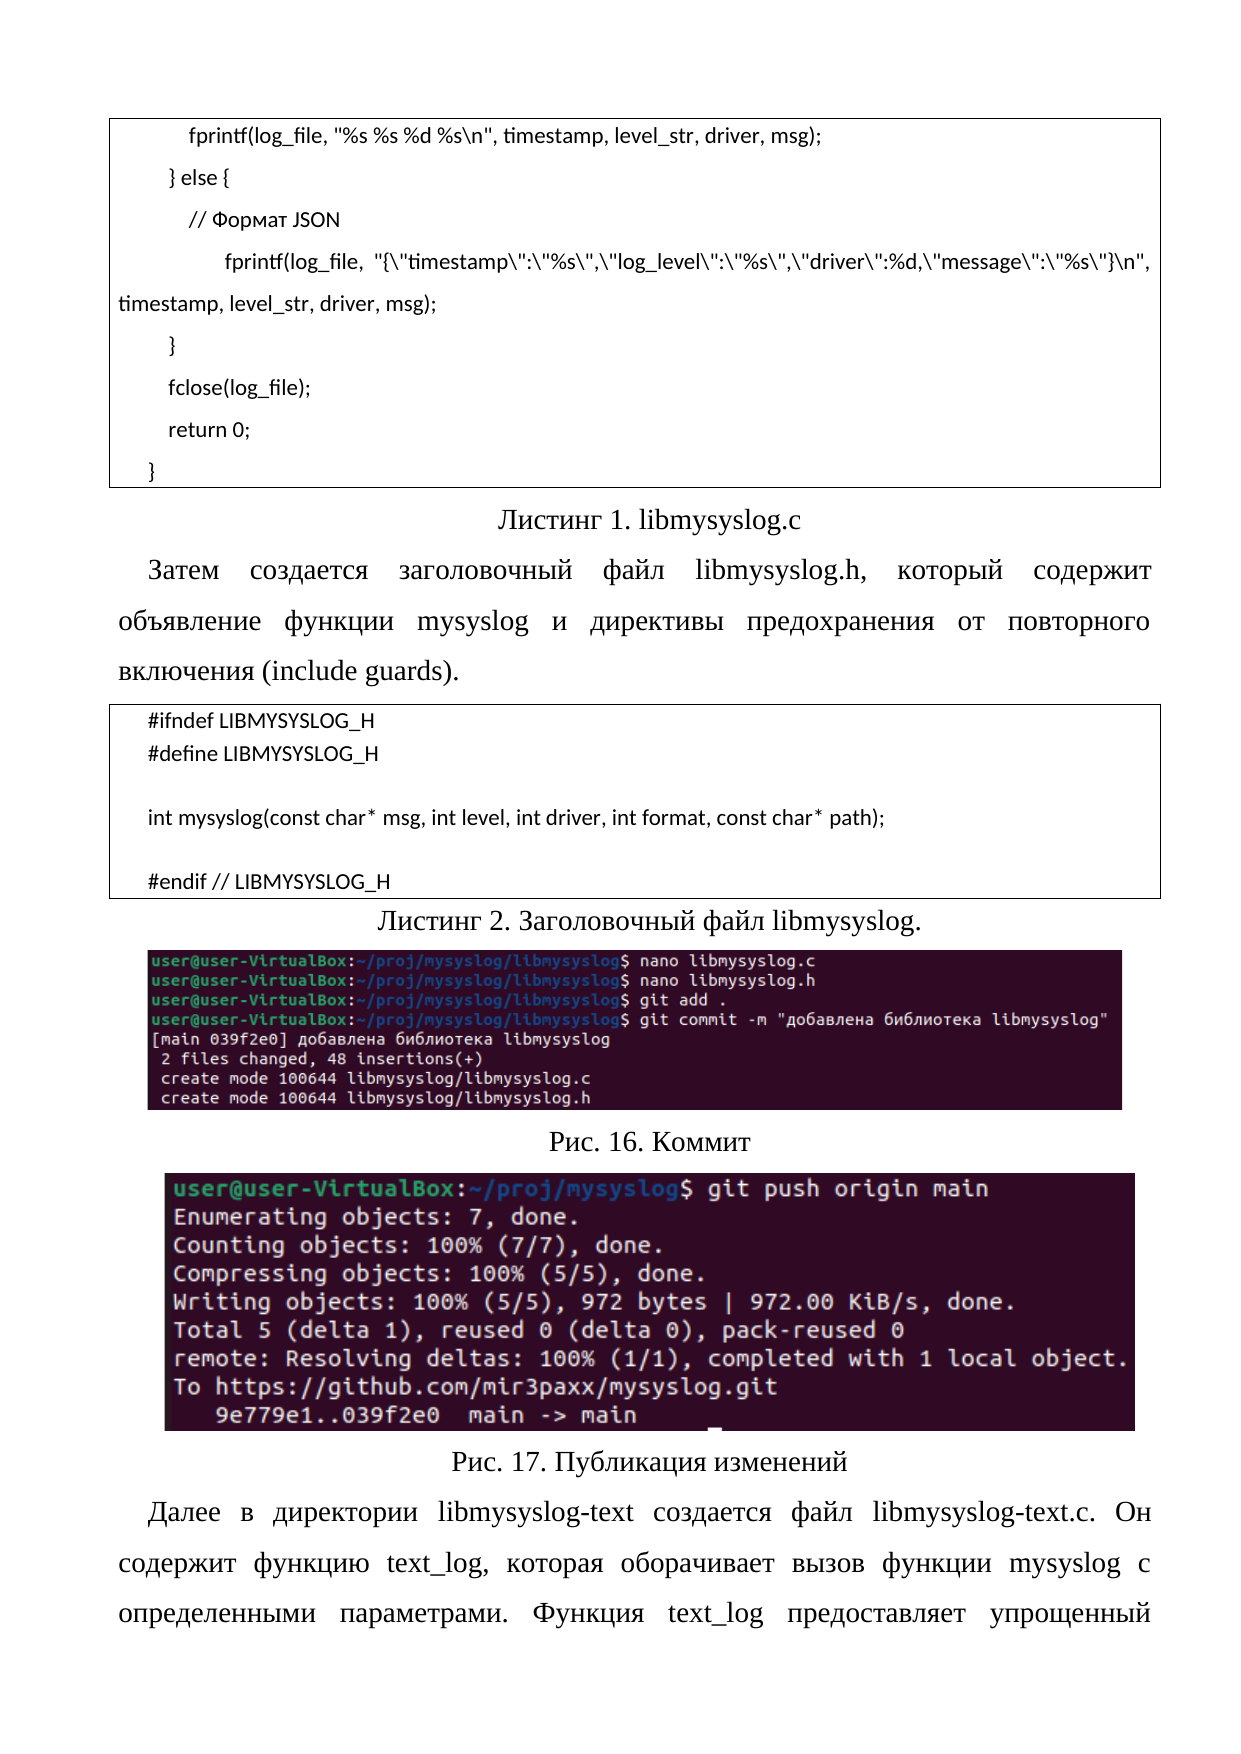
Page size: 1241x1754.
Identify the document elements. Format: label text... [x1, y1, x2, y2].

text int mysyslog(const char* msg, int level, int driver, int format, const char* path); [110, 800, 1160, 831]
text Рис. 16. Коммит [118, 1124, 1152, 1157]
text Листинг 1. libmysyslog.c [118, 502, 1152, 536]
list return 0; [110, 412, 1160, 443]
list } [110, 328, 1160, 359]
list } [110, 454, 1160, 487]
list fprintf(log_file, "%s %s %d %s\n", timestamp, level_str, driver, msg); [110, 119, 1160, 149]
picture [164, 1173, 1135, 1431]
list fprintf(log_file, "{\"timestamp\":\"%s\",\"log_level\":\"%s\",\"driver\":%d,\"message\":\"%s\"}\n", timestamp, level_str, driver, msg); [110, 244, 1160, 317]
text #ifndef LIBMYSYSLOG_H [110, 705, 1160, 734]
text #endif // LIBMYSYSLOG_H [110, 864, 1160, 898]
picture [147, 950, 1123, 1110]
text #define LIBMYSYSLOG_H [110, 736, 1160, 767]
list fclose(log_file); [110, 370, 1160, 401]
text Затем создается заголовочный файл libmysyslog.h, который содержит объявление функции mysyslog и директивы предохранения от повторного включения (include guards). [118, 552, 1152, 687]
list // Формат JSON [110, 202, 1160, 233]
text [118, 1494, 1152, 1629]
list } else { [110, 160, 1160, 191]
text Рис. 17. Публикация изменений [118, 1444, 1152, 1478]
